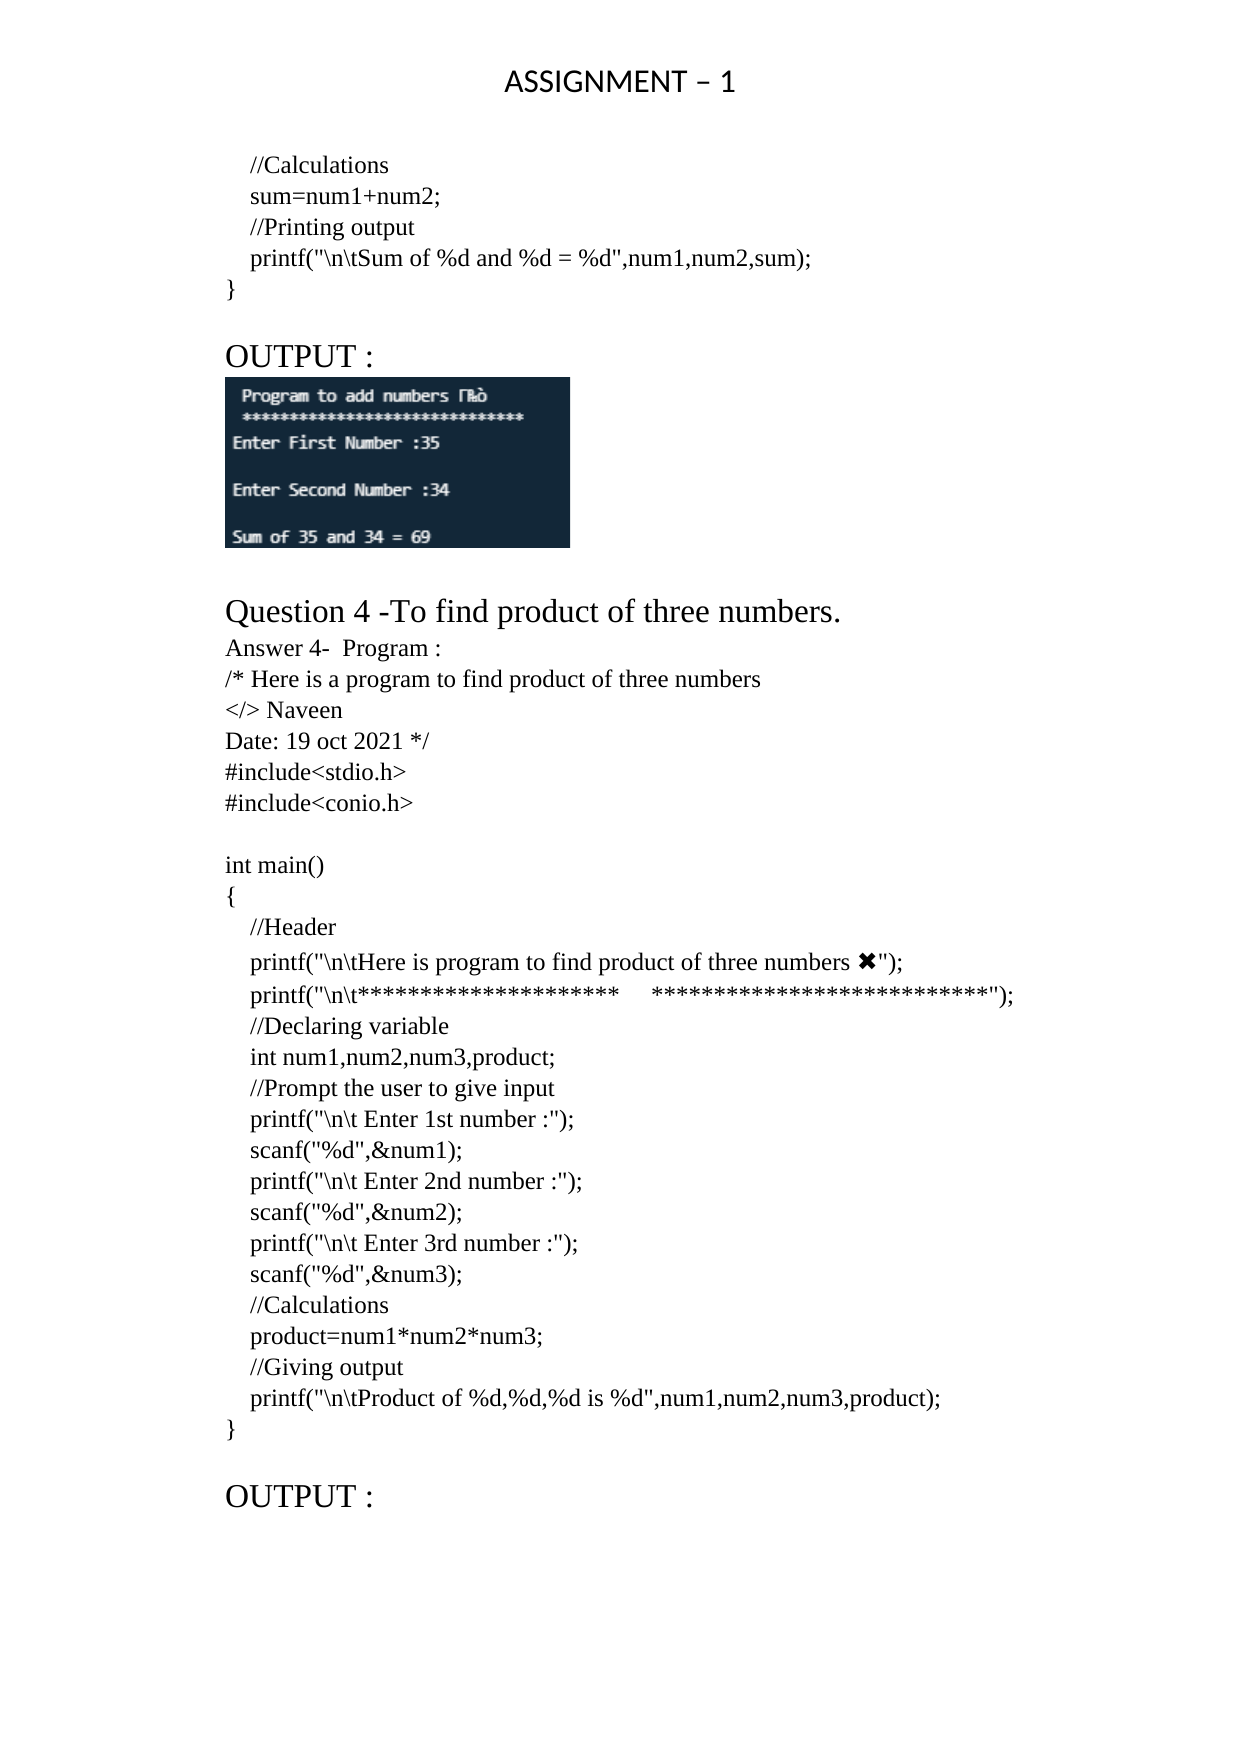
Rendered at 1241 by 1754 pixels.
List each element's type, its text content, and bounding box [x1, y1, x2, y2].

list //Prompt the user to give input [225, 1073, 1090, 1102]
list } [225, 1414, 1090, 1443]
list } [225, 274, 1090, 303]
list product=num1*num2*num3; [225, 1321, 1090, 1350]
list printf("\n\tProduct of %d,%d,%d is %d",num1,num2,num3,product); [225, 1383, 1090, 1412]
list //Declaring variable [225, 1011, 1090, 1040]
list printf("\n\t Enter 2nd number :"); [225, 1166, 1090, 1195]
list printf("\n\t********************* ***************************"); [225, 980, 1090, 1009]
list int num1,num2,num3,product; [225, 1042, 1090, 1071]
list OUTPUT : [225, 1477, 1090, 1515]
picture [225, 377, 571, 548]
list OUTPUT : [225, 336, 1090, 374]
list printf("\n\tHere is program to find product of three numbers ✖"); [225, 943, 1090, 977]
list printf("\n\t Enter 1st number :"); [225, 1104, 1090, 1133]
list int main() [225, 850, 1090, 879]
list /* Here is a program to find product of three numbers [225, 664, 1090, 693]
list Question 4 -To find product of three numbers. [225, 591, 1090, 630]
list sum=num1+num2; [225, 181, 1090, 210]
list printf("\n\tSum of %d and %d = %d",num1,num2,sum); [225, 243, 1090, 272]
list #include<conio.h> [225, 788, 1090, 817]
list //Printing output [225, 212, 1090, 241]
list scanf("%d",&num1); [225, 1135, 1090, 1164]
list </> Naveen [225, 695, 1090, 724]
list //Giving output [225, 1352, 1090, 1381]
list Date: 19 oct 2021 */ [225, 726, 1090, 755]
list #include<stdio.h> [225, 757, 1090, 786]
list Answer 4- Program : [225, 633, 1090, 662]
list //Calculations [225, 150, 1090, 179]
list printf("\n\t Enter 3rd number :"); [225, 1228, 1090, 1257]
list scanf("%d",&num3); [225, 1259, 1090, 1288]
list //Calculations [225, 1290, 1090, 1319]
list { [225, 881, 1090, 910]
list //Header [225, 912, 1090, 941]
list scanf("%d",&num2); [225, 1197, 1090, 1226]
